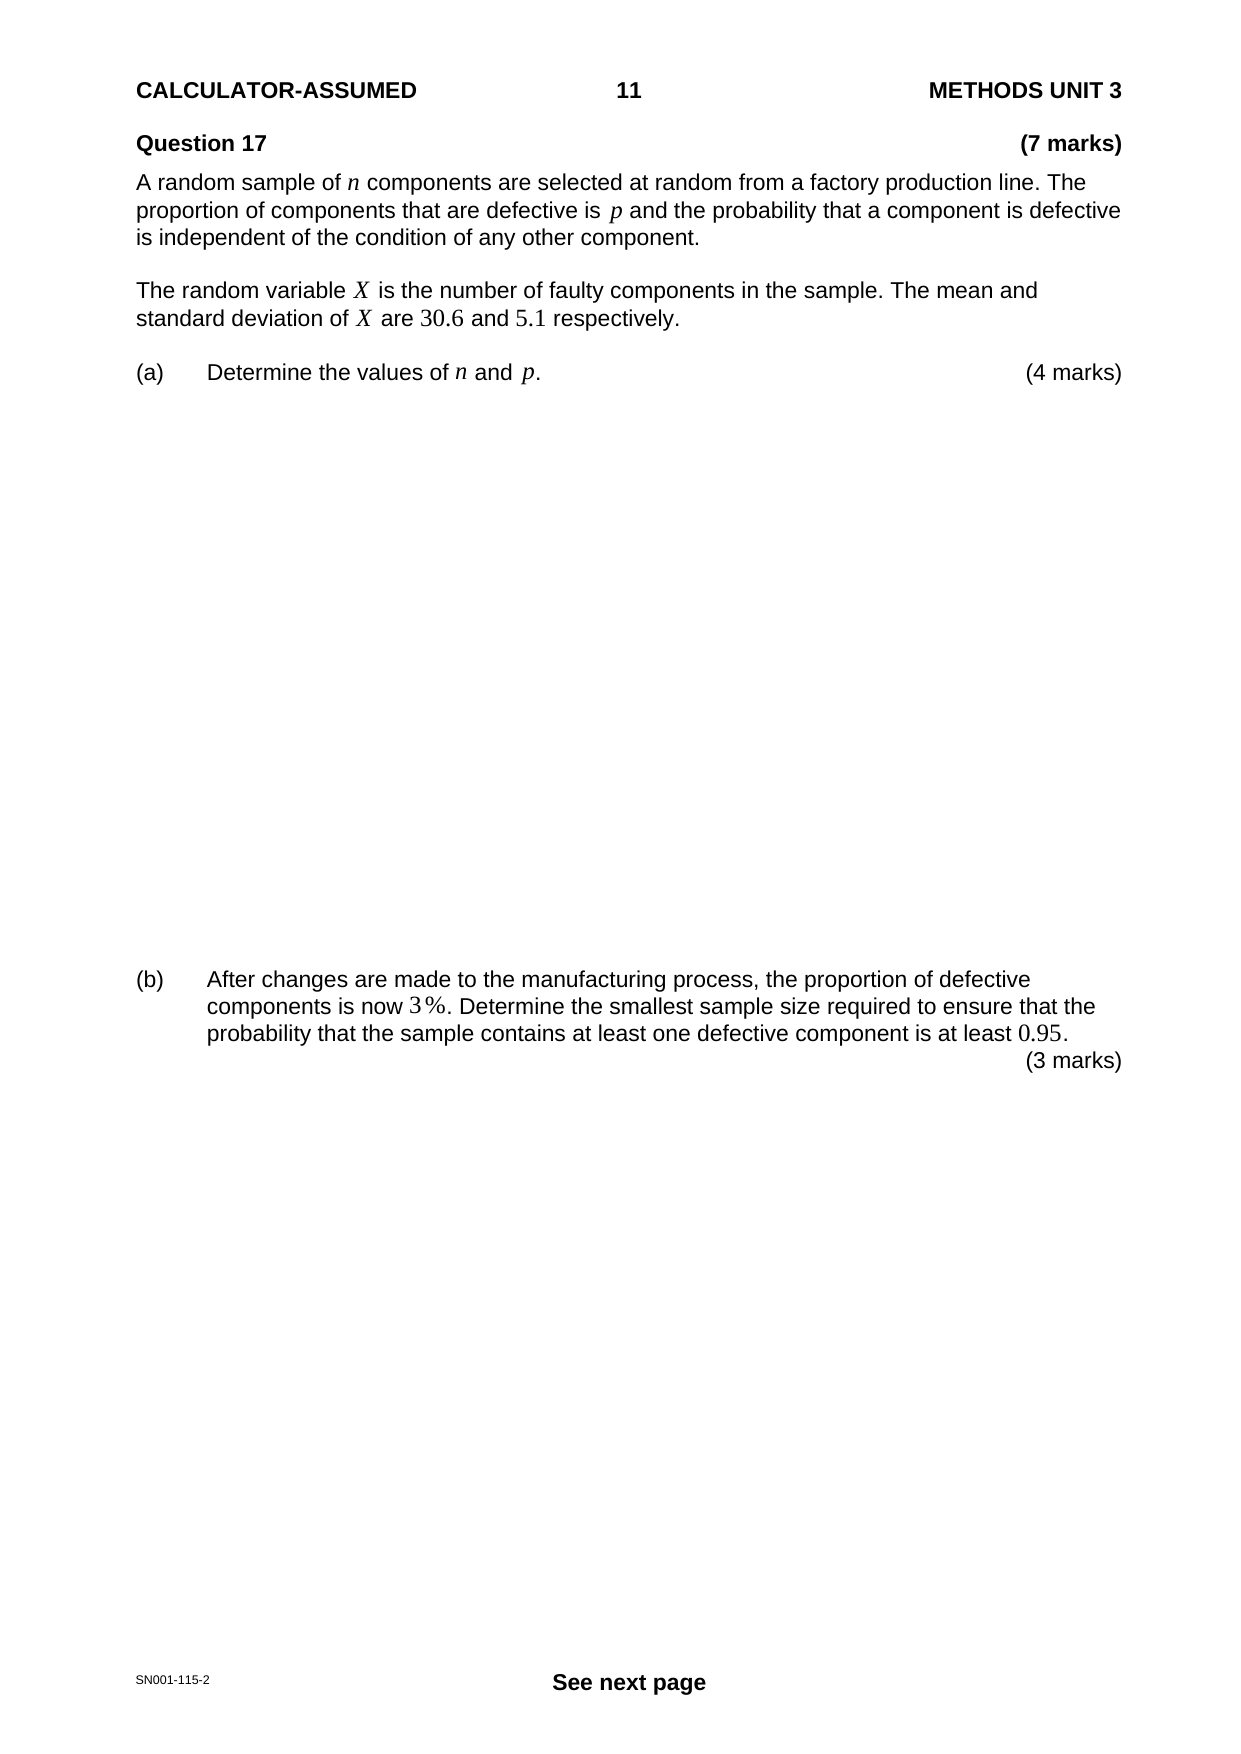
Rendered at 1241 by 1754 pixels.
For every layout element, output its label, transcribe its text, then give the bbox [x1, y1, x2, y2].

text Question 17 (7 marks) [136, 130, 1122, 156]
text (3 marks) [136, 1047, 1122, 1073]
text (b) After changes are made to the manufacturing process, the proportion of defective components is now . Determine the smallest sample size required to ensure that the probability that the sample contains at least one defective component is at least . [136, 966, 1122, 1047]
text The random variable is the number of faulty components in the sample. The mean and standard deviation of are and respectively. [136, 277, 1122, 332]
text A random sample of components are selected at random from a factory production line. The proportion of components that are defective is and the probability that a component is defective is independent of the condition of any other component. [136, 169, 1122, 250]
text (a) Determine the values of and . (4 marks) [136, 358, 1122, 386]
